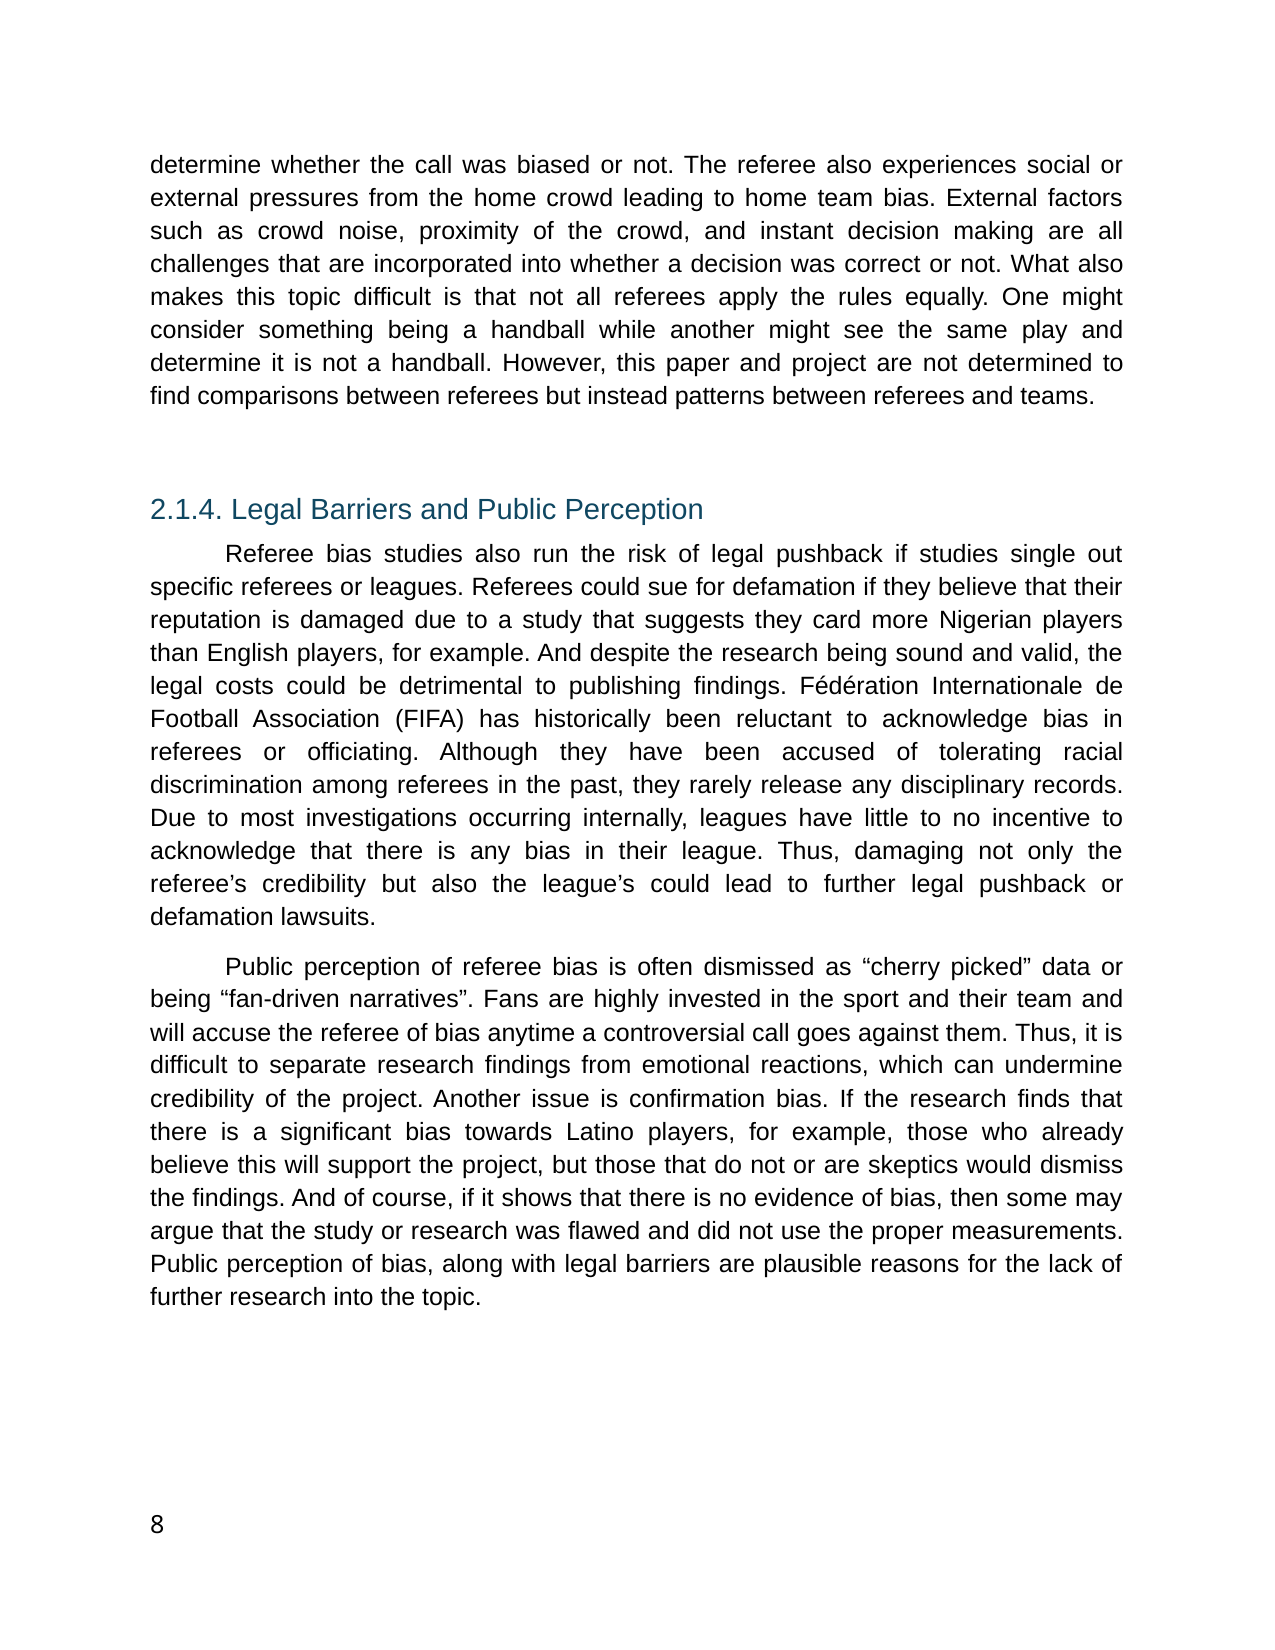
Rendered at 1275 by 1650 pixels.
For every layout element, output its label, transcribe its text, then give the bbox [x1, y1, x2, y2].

text Public perception of referee bias is often dismissed as “cherry picked” data or being “fan-driven narratives”. Fans are highly invested in the sport and their team and will accuse the referee of bias anytime a controversial call goes against them. Thus, it is difficult to separate research findings from emotional reactions, which can undermine credibility of the project. Another issue is confirmation bias. If the research finds that there is a significant bias towards Latino players, for example, those who already believe this will support the project, but those that do not or are skeptics would dismiss the findings. And of course, if it shows that there is no evidence of bias, then some may argue that the study or research was flawed and did not use the proper measurements. Public perception of bias, along with legal barriers are plausible reasons for the lack of further research into the topic. [150, 951, 1125, 1310]
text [150, 150, 1125, 410]
text Referee bias studies also run the risk of legal pushback if studies single out specific referees or leagues. Referees could sue for defamation if they believe that their reputation is damaged due to a study that suggests they card more Nigerian players than English players, for example. And despite the research being sound and valid, the legal costs could be detrimental to publishing findings. Fédération Internationale de Football Association (FIFA) has historically been reluctant to acknowledge bias in referees or officiating. Although they have been accused of tolerating racial discrimination among referees in the past, they rarely release any disciplinary records. Due to most investigations occurring internally, leagues have little to no incentive to acknowledge that there is any bias in their league. Thus, damaging not only the referee’s credibility but also the league’s could lead to further legal pushback or defamation lawsuits. [150, 538, 1125, 931]
subtitle 2.1.4. Legal Barriers and Public Perception [150, 492, 1125, 525]
